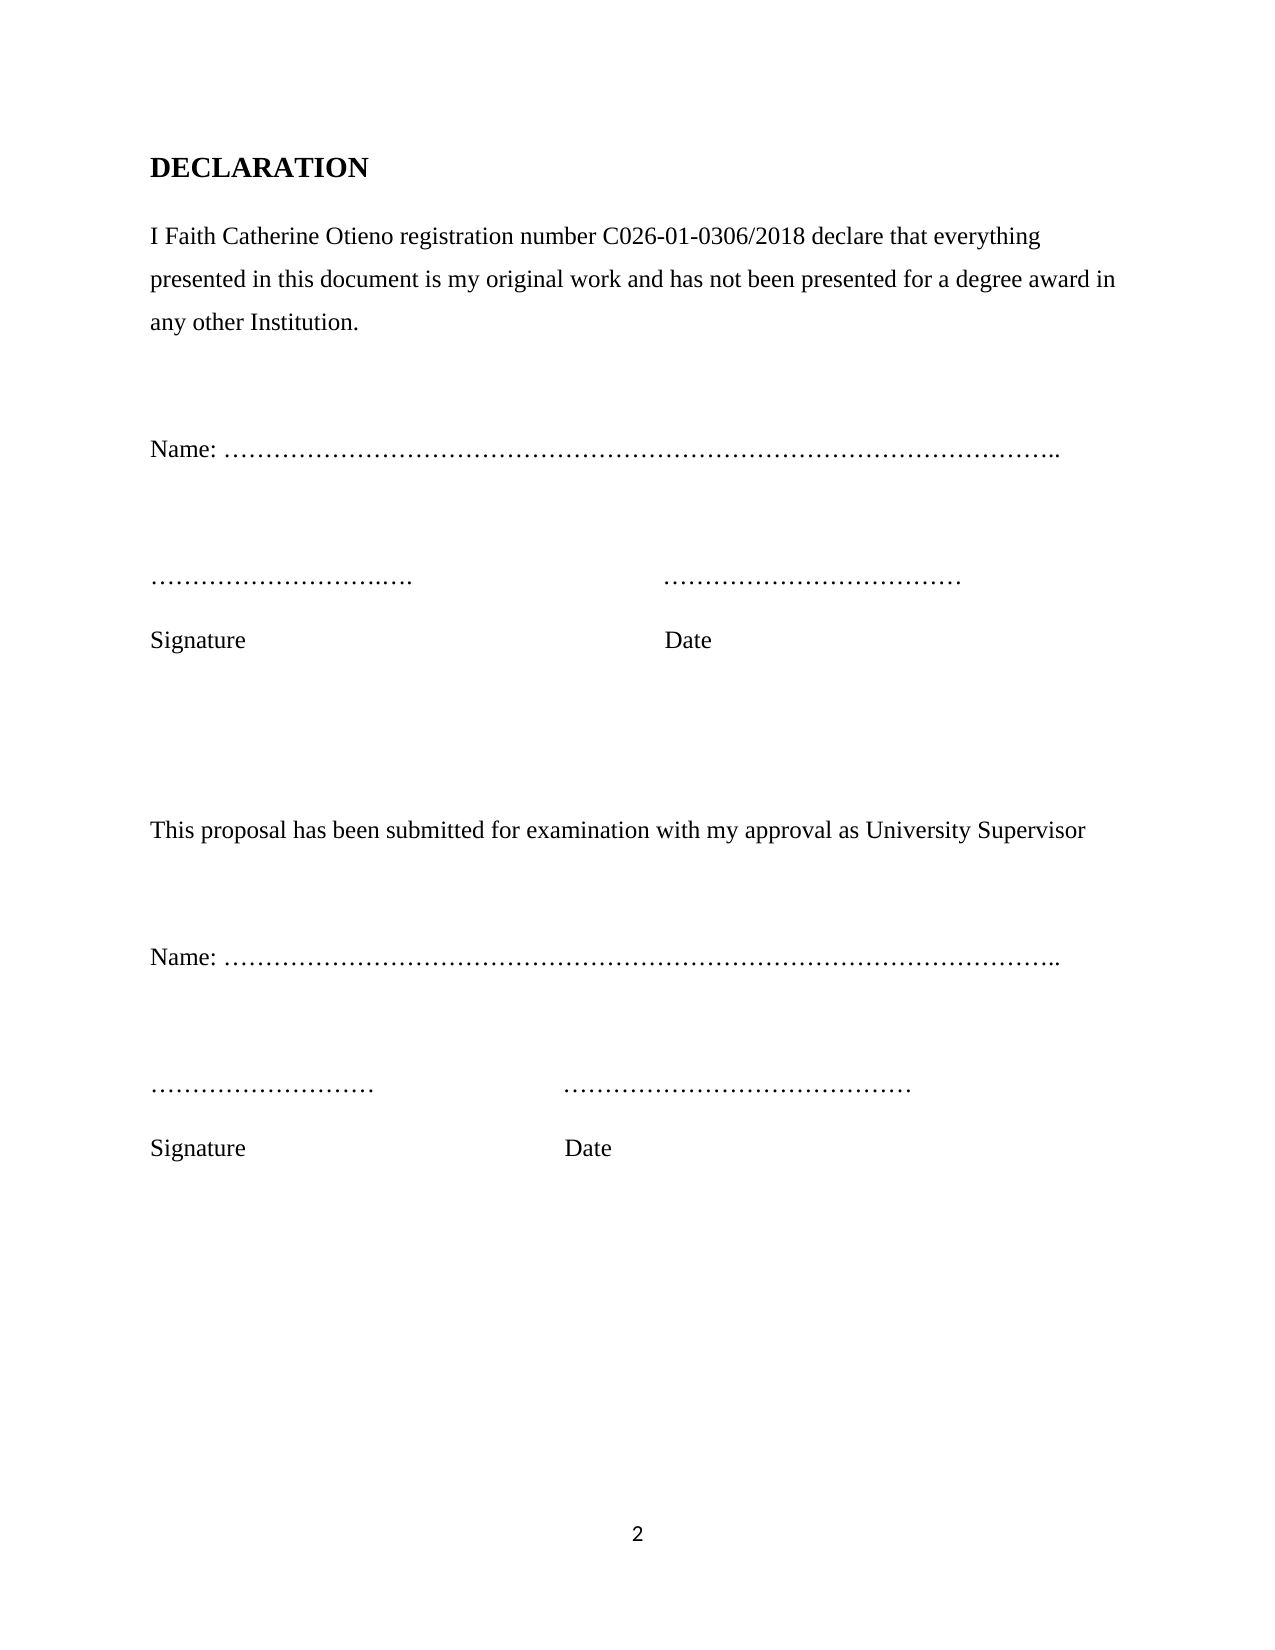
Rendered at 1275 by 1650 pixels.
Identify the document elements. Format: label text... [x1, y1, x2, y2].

text Signature Date [150, 625, 1125, 654]
text ……………………….…. ……………………………… [150, 561, 1125, 590]
text ……………………… …………………………………… [150, 1069, 1125, 1098]
text Signature Date [150, 1133, 1125, 1162]
text DECLARATION [150, 150, 1125, 183]
text Name: ……………………………………………………………………………………….. [150, 942, 1125, 971]
text Name: ……………………………………………………………………………………….. [150, 434, 1125, 463]
text This proposal has been submitted for examination with my approval as University Supervisor [150, 816, 1125, 844]
text I Faith Catherine Otieno registration number C026-01-0306/2018 declare that everything presented in this document is my original work and has not been presented for a degree award in any other Institution. [150, 221, 1125, 336]
